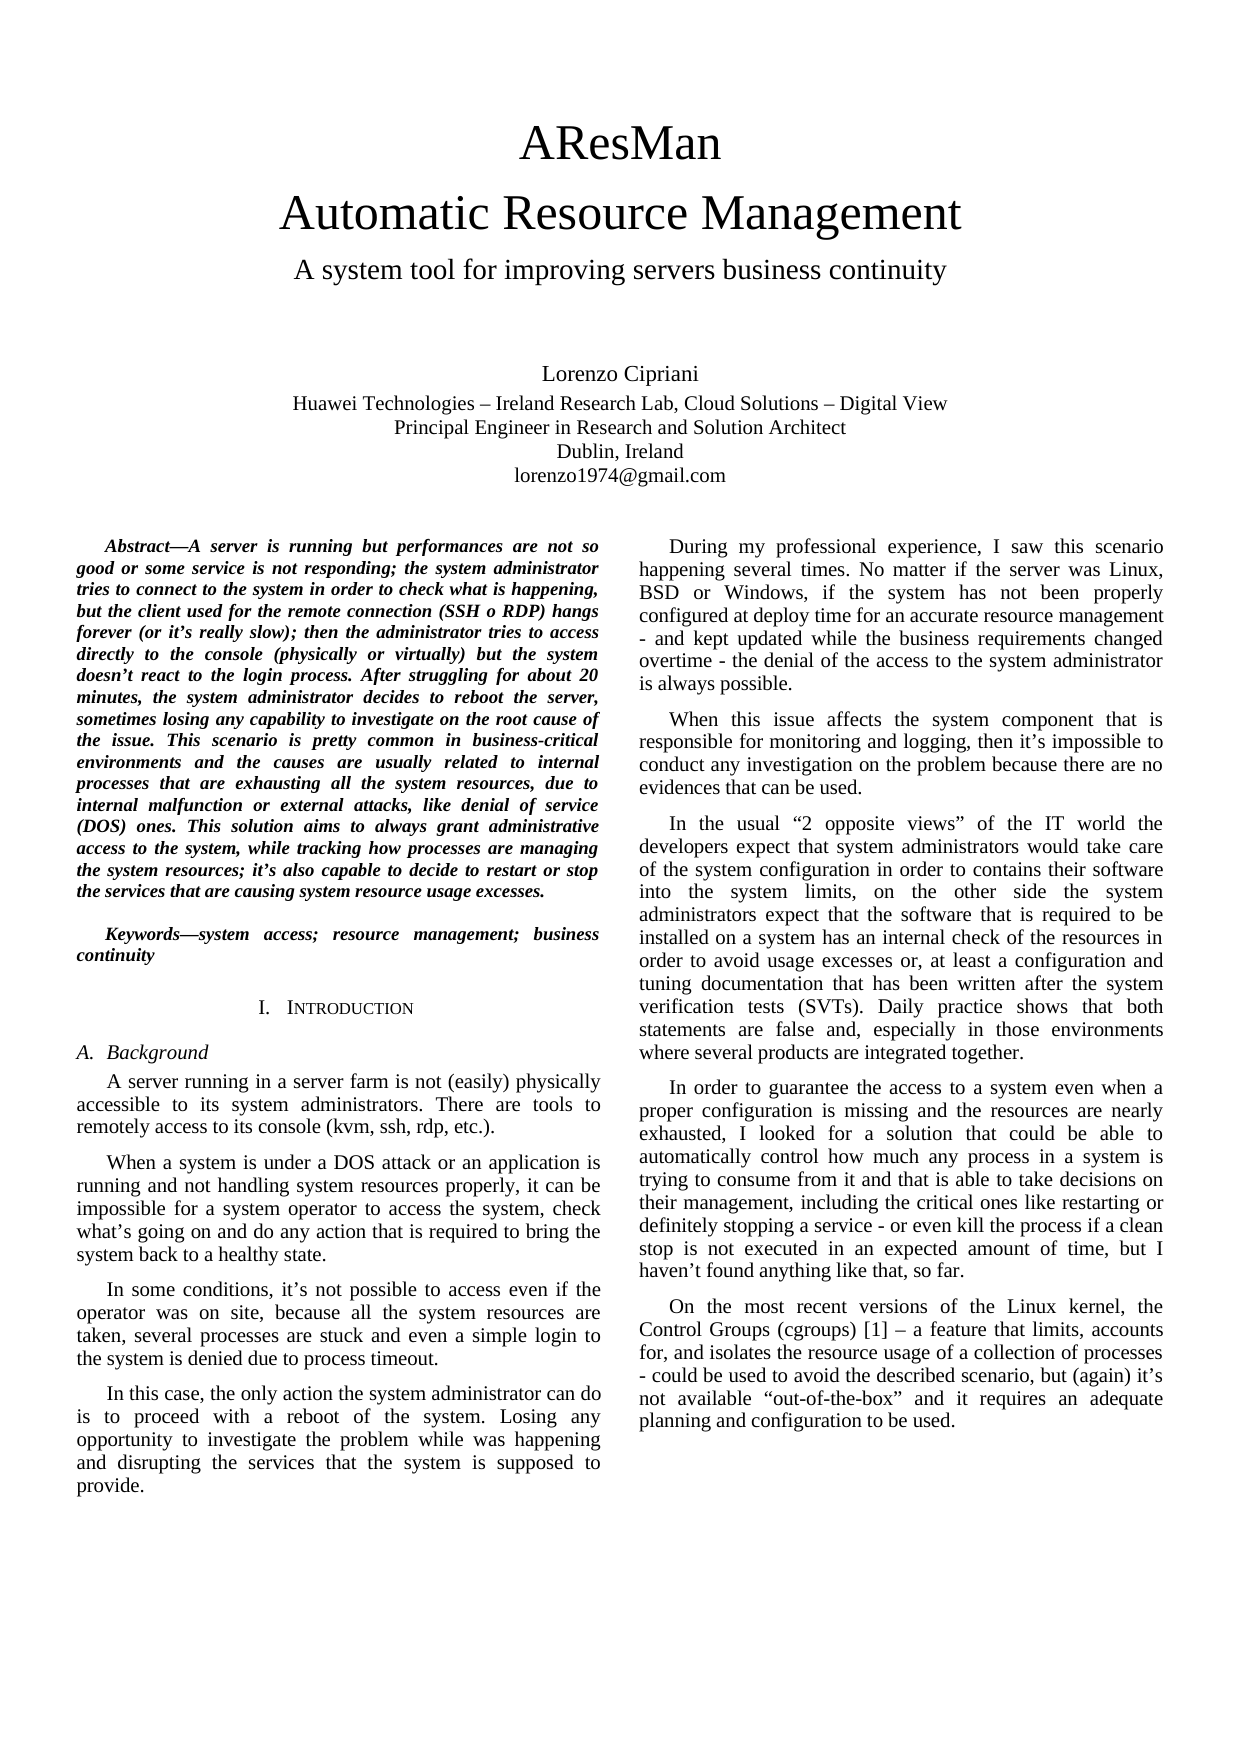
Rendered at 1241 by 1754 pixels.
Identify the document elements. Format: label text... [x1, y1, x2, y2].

text In order to guarantee the access to a system even when a proper configuration is missing and the resources are nearly exhausted, I looked for a solution that could be able to automatically control how much any process in a system is trying to consume from it and that is able to take decisions on their management, including the critical ones like restarting or definitely stopping a service - or even kill the process if a clean stop is not executed in an expected amount of time, but I haven’t found anything like that, so far. [639, 1076, 1164, 1282]
subtitle Background [76, 1039, 601, 1064]
text Huawei Technologies – Ireland Research Lab, Cloud Solutions – Digital View [76, 391, 1164, 415]
text Lorenzo Cipriani [76, 360, 1164, 386]
text Keywords—system access; resource management; business continuity [76, 922, 601, 966]
text Principal Engineer in Research and Solution Architect [76, 415, 1164, 439]
text In the usual “2 opposite views” of the IT world the developers expect that system administrators would take care of the system configuration in order to contains their software into the system limits, on the other side the system administrators expect that the software that is required to be installed on a system has an internal check of the resources in order to avoid usage excesses or, at least a configuration and tuning documentation that has been written after the system verification tests (SVTs). Daily practice shows that both statements are false and, especially in those environments where several products are integrated together. [639, 812, 1164, 1064]
text Abstract—A server is running but performances are not so good or some service is not responding; the system administrator tries to connect to the system in order to check what is happening, but the client used for the remote connection (SSH o RDP) hangs forever (or it’s really slow); then the administrator tries to access directly to the console (physically or virtually) but the system doesn’t react to the login process. After struggling for about 20 minutes, the system administrator decides to reboot the server, sometimes losing any capability to investigate on the root cause of the issue. This scenario is pretty common in business-critical environments and the causes are usually related to internal processes that are exhausting all the system resources, due to internal malfunction or external attacks, like denial of service (DOS) ones. This solution aims to always grant administrative access to the system, while tracking how processes are managing the system resources; it’s also capable to decide to restart or stop the services that are causing system resource usage excesses. [76, 535, 601, 902]
text When this issue affects the system component that is responsible for monitoring and logging, then it’s impossible to conduct any investigation on the problem because there are no evidences that can be used. [639, 708, 1164, 799]
text When a system is under a DOS attack or an application is running and not handling system resources properly, it can be impossible for a system operator to access the system, check what’s going on and do any action that is required to bring the system back to a healthy state. [76, 1151, 601, 1266]
subtitle A system tool for improving servers business continuity [76, 252, 1164, 286]
text lorenzo1974@gmail.com [76, 463, 1164, 487]
text On the most recent versions of the Linux kernel, the Control Groups (cgroups) – a feature that limits, accounts for, and isolates the resource usage of a collection of processes - could be used to avoid the described scenario, but (again) it’s not available “out-of-the-box” and it requires an adequate planning and configuration to be used. [639, 1295, 1164, 1432]
text In this case, the only action the system administrator can do is to proceed with a reboot of the system. Losing any opportunity to investigate the problem while was happening and disrupting the services that the system is supposed to provide. [76, 1382, 601, 1497]
title Automatic Resource Management [76, 182, 1164, 240]
text In some conditions, it’s not possible to access even if the operator was on site, because all the system resources are taken, several processes are stuck and even a simple login to the system is denied due to process timeout. [76, 1278, 601, 1369]
text Dublin, Ireland [76, 439, 1164, 463]
text During my professional experience, I saw this scenario happening several times. No matter if the server was Linux, BSD or Windows, if the system has not been properly configured at deploy time for an accurate resource management - and kept updated while the business requirements changed overtime - the denial of the access to the system administrator is always possible. [639, 535, 1164, 695]
subtitle Introduction [76, 995, 601, 1019]
text A server running in a server farm is not (easily) physically accessible to its system administrators. There are tools to remotely access to its console (kvm, ssh, rdp, etc.). [76, 1070, 601, 1138]
title AResMan [76, 112, 1164, 170]
